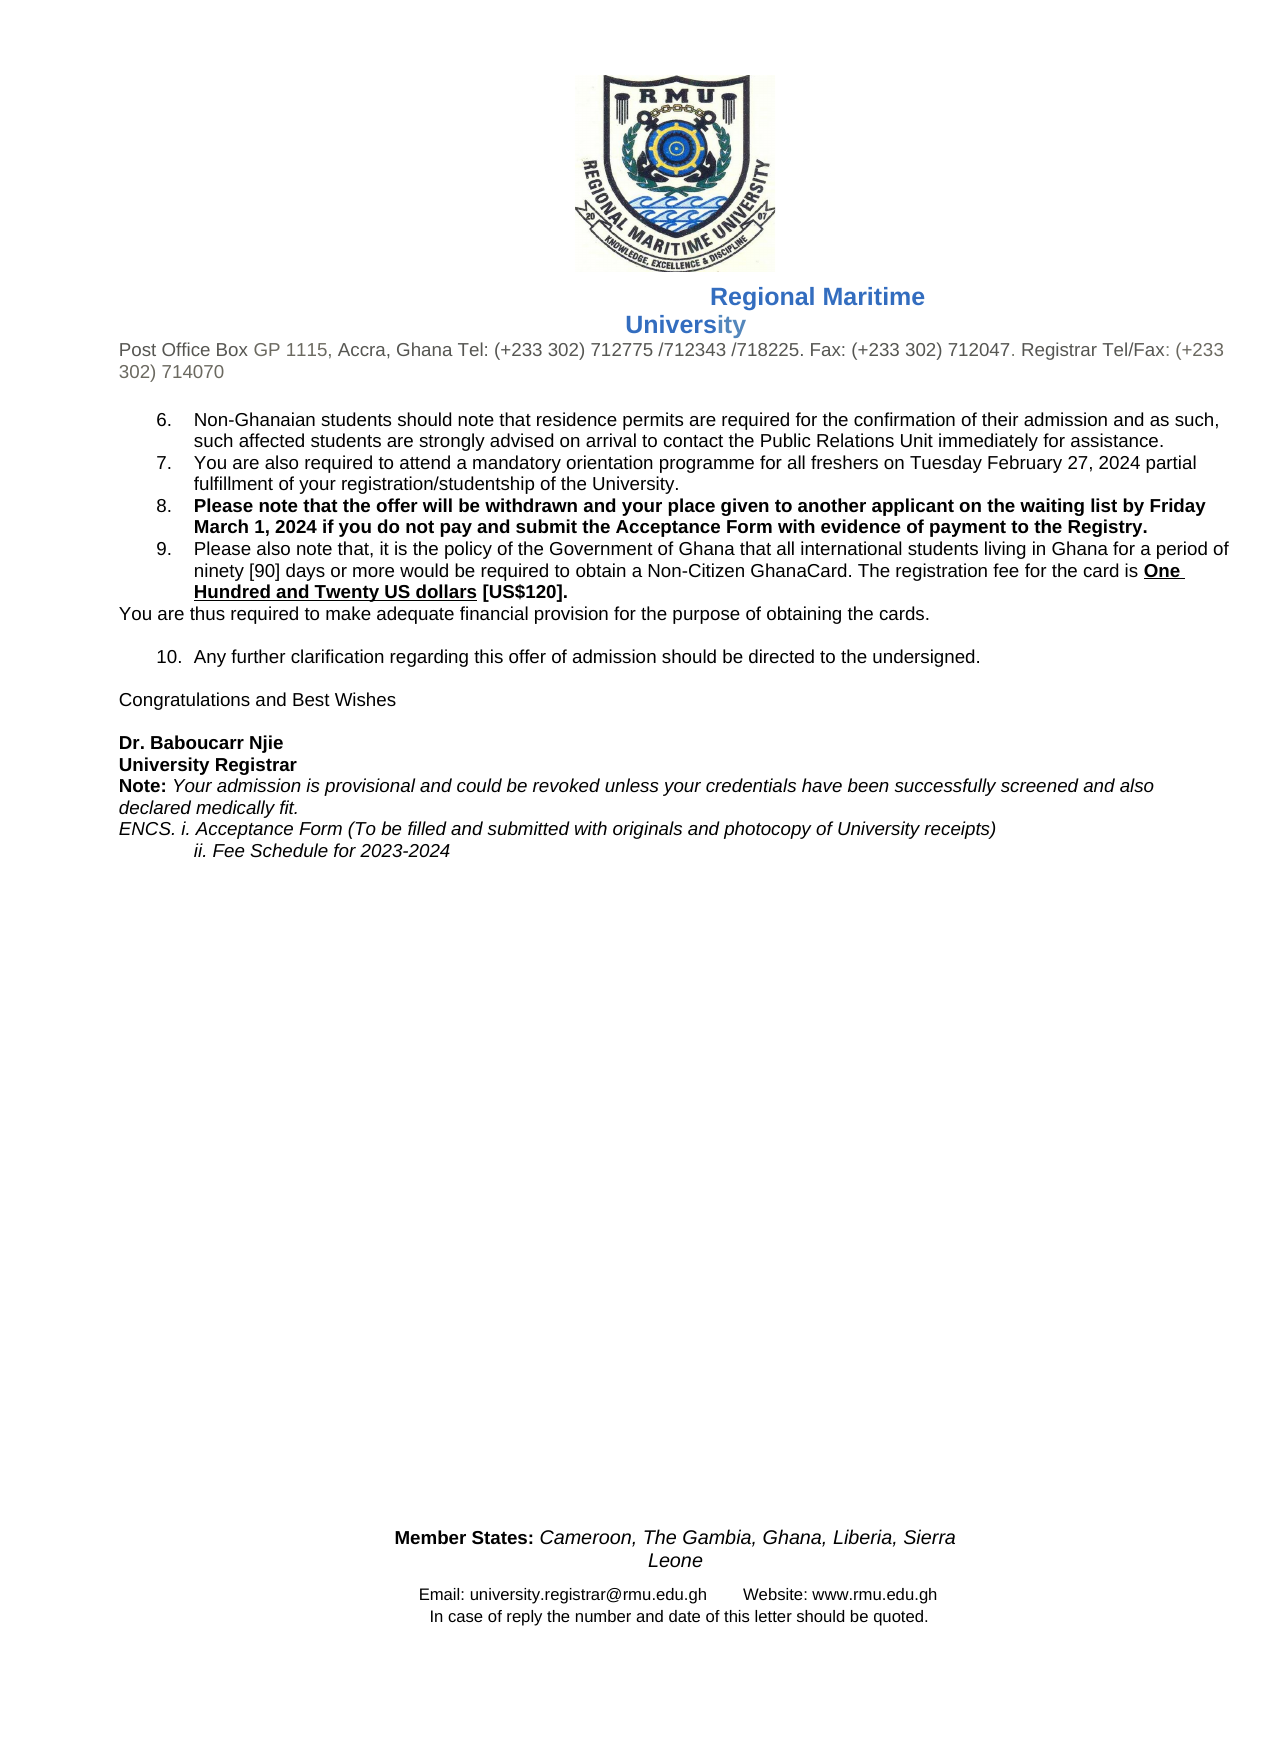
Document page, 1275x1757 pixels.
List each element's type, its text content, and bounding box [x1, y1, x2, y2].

list Please note that the offer will be withdrawn and your place given to another applicant on the waiting list by Friday March 1, 2024 if you do not pay and submit the Acceptance Form with evidence of payment to the Registry. [156, 495, 1231, 538]
picture [575, 75, 776, 272]
text ii. Fee Schedule for 2023-2024 [119, 840, 1231, 861]
list Non-Ghanaian students should note that residence permits are required for the confirmation of their admission and as such, such affected students are strongly advised on arrival to contact the Public Relations Unit immediately for assistance. [156, 408, 1231, 452]
list You are also required to attend a mandatory orientation programme for all freshers on Tuesday February 27, 2024 partial fulfillment of your registration/studentship of the University. [156, 452, 1231, 495]
text Note: Your admission is provisional and could be revoked unless your credentials have been successfully screened and also declared medically fit. [119, 775, 1231, 818]
text You are thus required to make adequate financial provision for the purpose of obtaining the cards. [119, 603, 1231, 624]
list Please also note that, it is the policy of the Government of Ghana that all international students living in Ghana for a period of ninety [90] days or more would be required to obtain a Non-Citizen GhanaCard. The registration fee for the card is One Hundred and Twenty US dollars [US$120]. [156, 538, 1231, 603]
text Dr. Baboucarr Njie [119, 732, 1231, 753]
text ENCS. i. Acceptance Form (To be filled and submitted with originals and photocopy of University receipts) [119, 818, 1231, 840]
text University Registrar [119, 753, 1231, 775]
text Congratulations and Best Wishes [119, 689, 1231, 710]
list Any further clarification regarding this offer of admission should be directed to the undersigned. [156, 646, 1231, 667]
